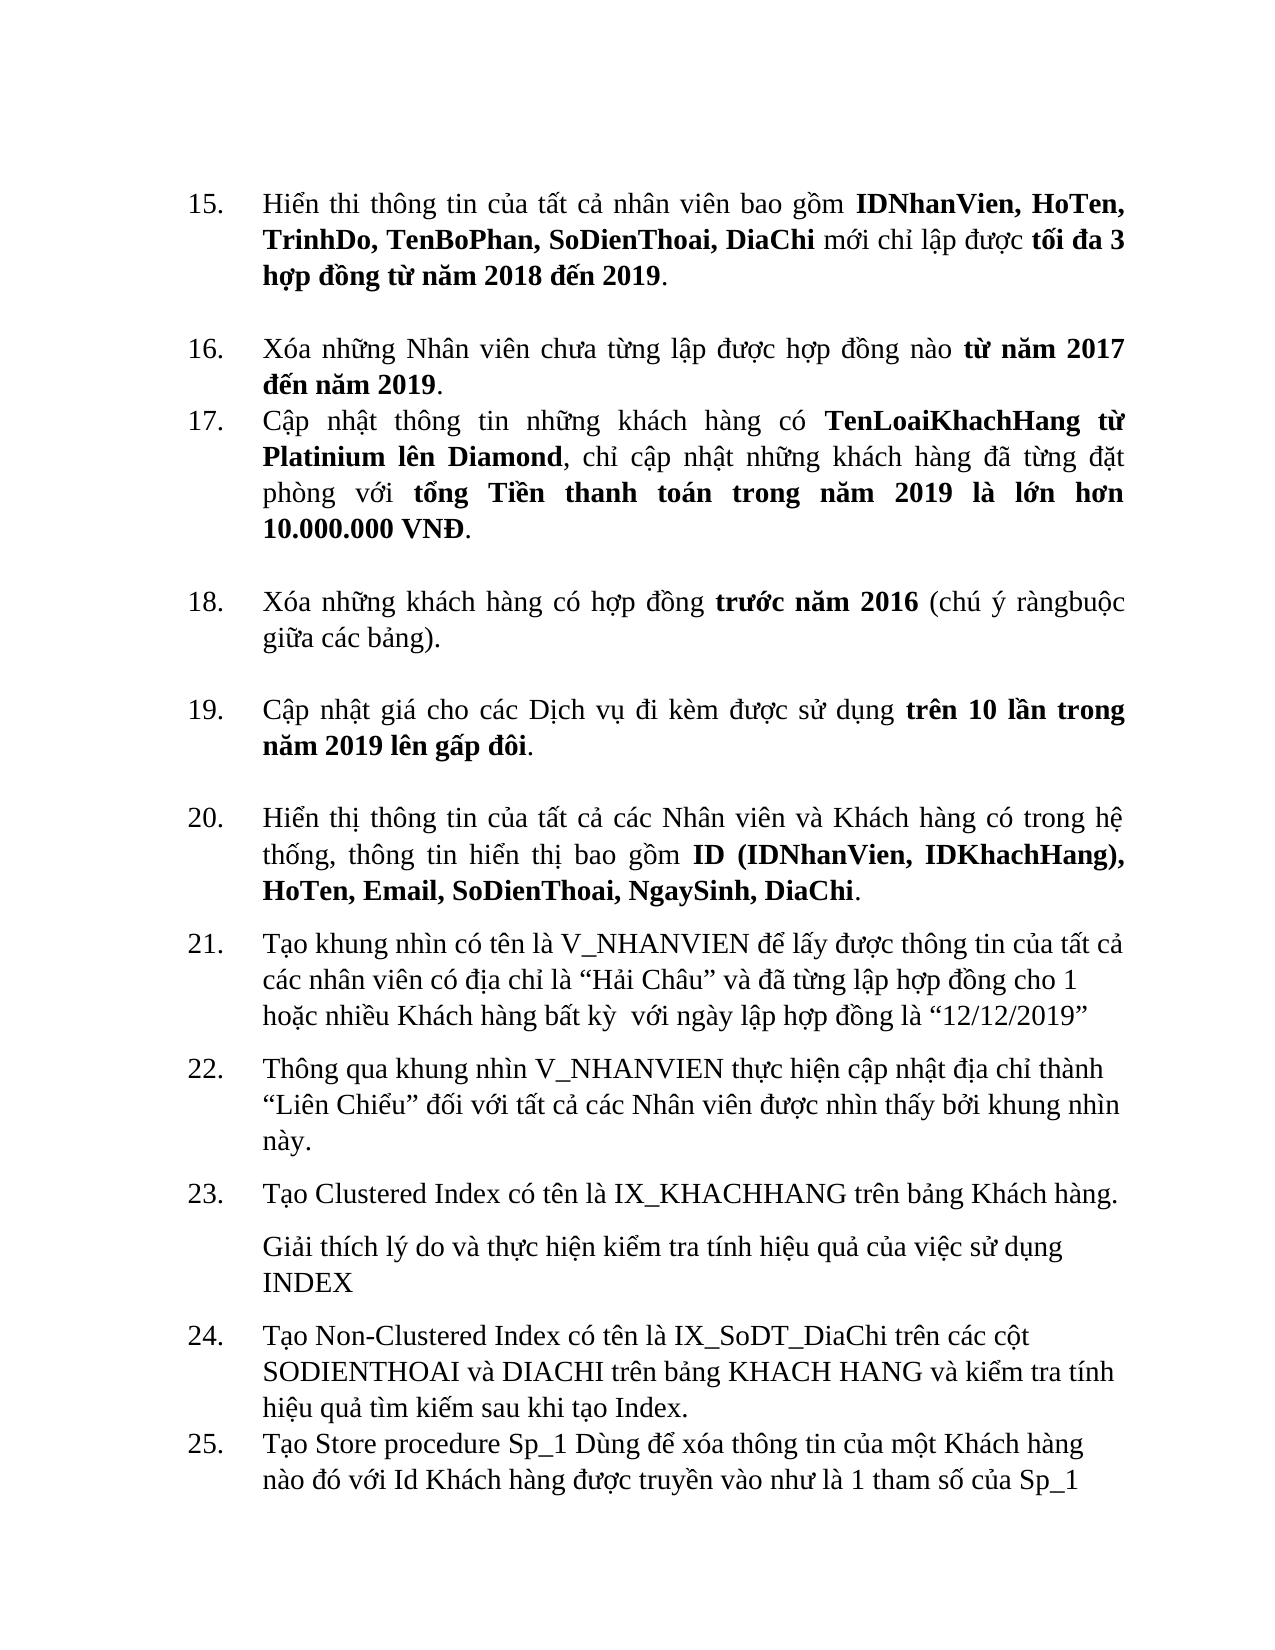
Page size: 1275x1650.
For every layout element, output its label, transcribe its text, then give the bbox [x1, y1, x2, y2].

list Tạo khung nhìn có tên là V_NHANVIEN để lấy được thông tin của tất cả các nhân viên có địa chỉ là “Hải Châu” và đã từng lập hợp đồng cho 1 hoặc nhiều Khách hàng bất kỳ với ngày lập hợp đồng là “12/12/2019” [187, 926, 1125, 1032]
list Thông qua khung nhìn V_NHANVIEN thực hiện cập nhật địa chỉ thành “Liên Chiểu” đối với tất cả các Nhân viên được nhìn thấy bởi khung nhìn này. [187, 1051, 1125, 1157]
text Giải thích lý do và thực hiện kiểm tra tính hiệu quả của việc sử dụng INDEX [262, 1229, 1125, 1298]
list Cập nhật thông tin những khách hàng có TenLoaiKhachHang từ Platinium lên Diamond, chỉ cập nhật những khách hàng đã từng đặt phòng với tổng Tiền thanh toán trong năm 2019 là lớn hơn 10.000.000 VNĐ. [187, 403, 1125, 545]
list Cập nhật giá cho các Dịch vụ đi kèm được sử dụng trên 10 lần trong năm 2019 lên gấp đôi. [187, 692, 1125, 762]
list Tạo Non-Clustered Index có tên là IX_SoDT_DiaChi trên các cột SODIENTHOAI và DIACHI trên bảng KHACH HANG và kiểm tra tính hiệu quả tìm kiếm sau khi tạo Index. [187, 1318, 1125, 1423]
list Tạo Clustered Index có tên là IX_KHACHHANG trên bảng Khách hàng. [187, 1176, 1125, 1209]
list Xóa những khách hàng có hợp đồng trước năm 2016 (chú ý ràngbuộc giữa các bảng). [187, 584, 1125, 653]
list Xóa những Nhân viên chưa từng lập được hợp đồng nào từ năm 2017 đến năm 2019. [187, 331, 1125, 400]
list Hiển thi thông tin của tất cả nhân viên bao gồm IDNhanVien, HoTen, TrinhDo, TenBoPhan, SoDienThoai, DiaChi mới chỉ lập được tối đa 3 hợp đồng từ năm 2018 đến 2019. [187, 186, 1125, 292]
list Hiển thị thông tin của tất cả các Nhân viên và Khách hàng có trong hệ thống, thông tin hiển thị bao gồm ID (IDNhanVien, IDKhachHang), HoTen, Email, SoDienThoai, NgaySinh, DiaChi. [187, 801, 1125, 906]
list Tạo Store procedure Sp_1 Dùng để xóa thông tin của một Khách hàng nào đó với Id Khách hàng được truyền vào như là 1 tham số của Sp_1 [187, 1426, 1125, 1496]
